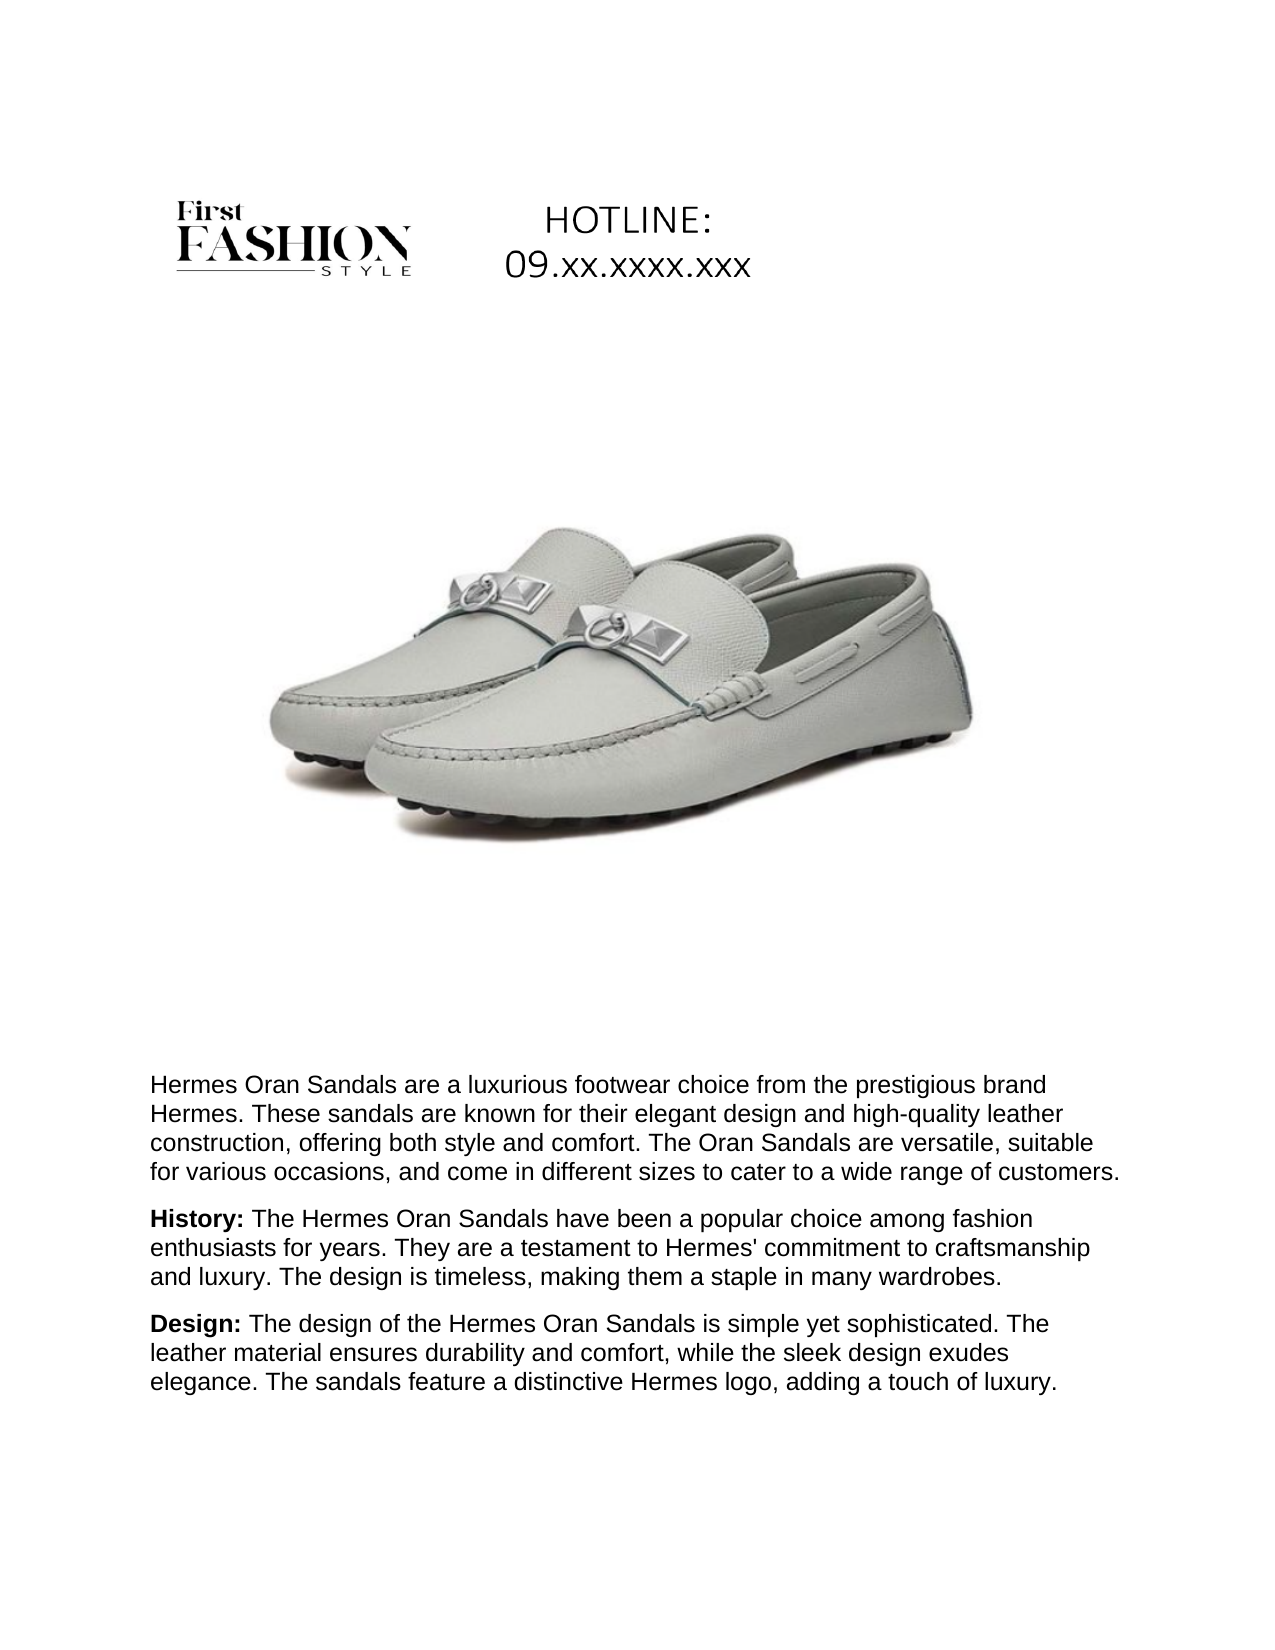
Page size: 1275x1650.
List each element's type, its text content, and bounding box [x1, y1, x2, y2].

text History: The Hermes Oran Sandals have been a popular choice among fashion enthusiasts for years. They are a testament to Hermes' commitment to craftsmanship and luxury. The design is timeless, making them a staple in many wardrobes. [150, 1204, 1125, 1290]
picture [254, 325, 1021, 1004]
text Hermes Oran Sandals are a luxurious footwear choice from the prestigious brand Hermes. These sandals are known for their elegant design and high-quality leather construction, offering both style and comfort. The Oran Sandals are versatile, suitable for various occasions, and come in different sizes to cater to a wide range of customers. [150, 1070, 1125, 1185]
text Design: The design of the Hermes Oran Sandals is simple yet sophisticated. The leather material ensures durability and comfort, while the sleek design exudes elegance. The sandals feature a distinctive Hermes logo, adding a touch of luxury. [150, 1309, 1125, 1395]
picture [150, 168, 810, 307]
